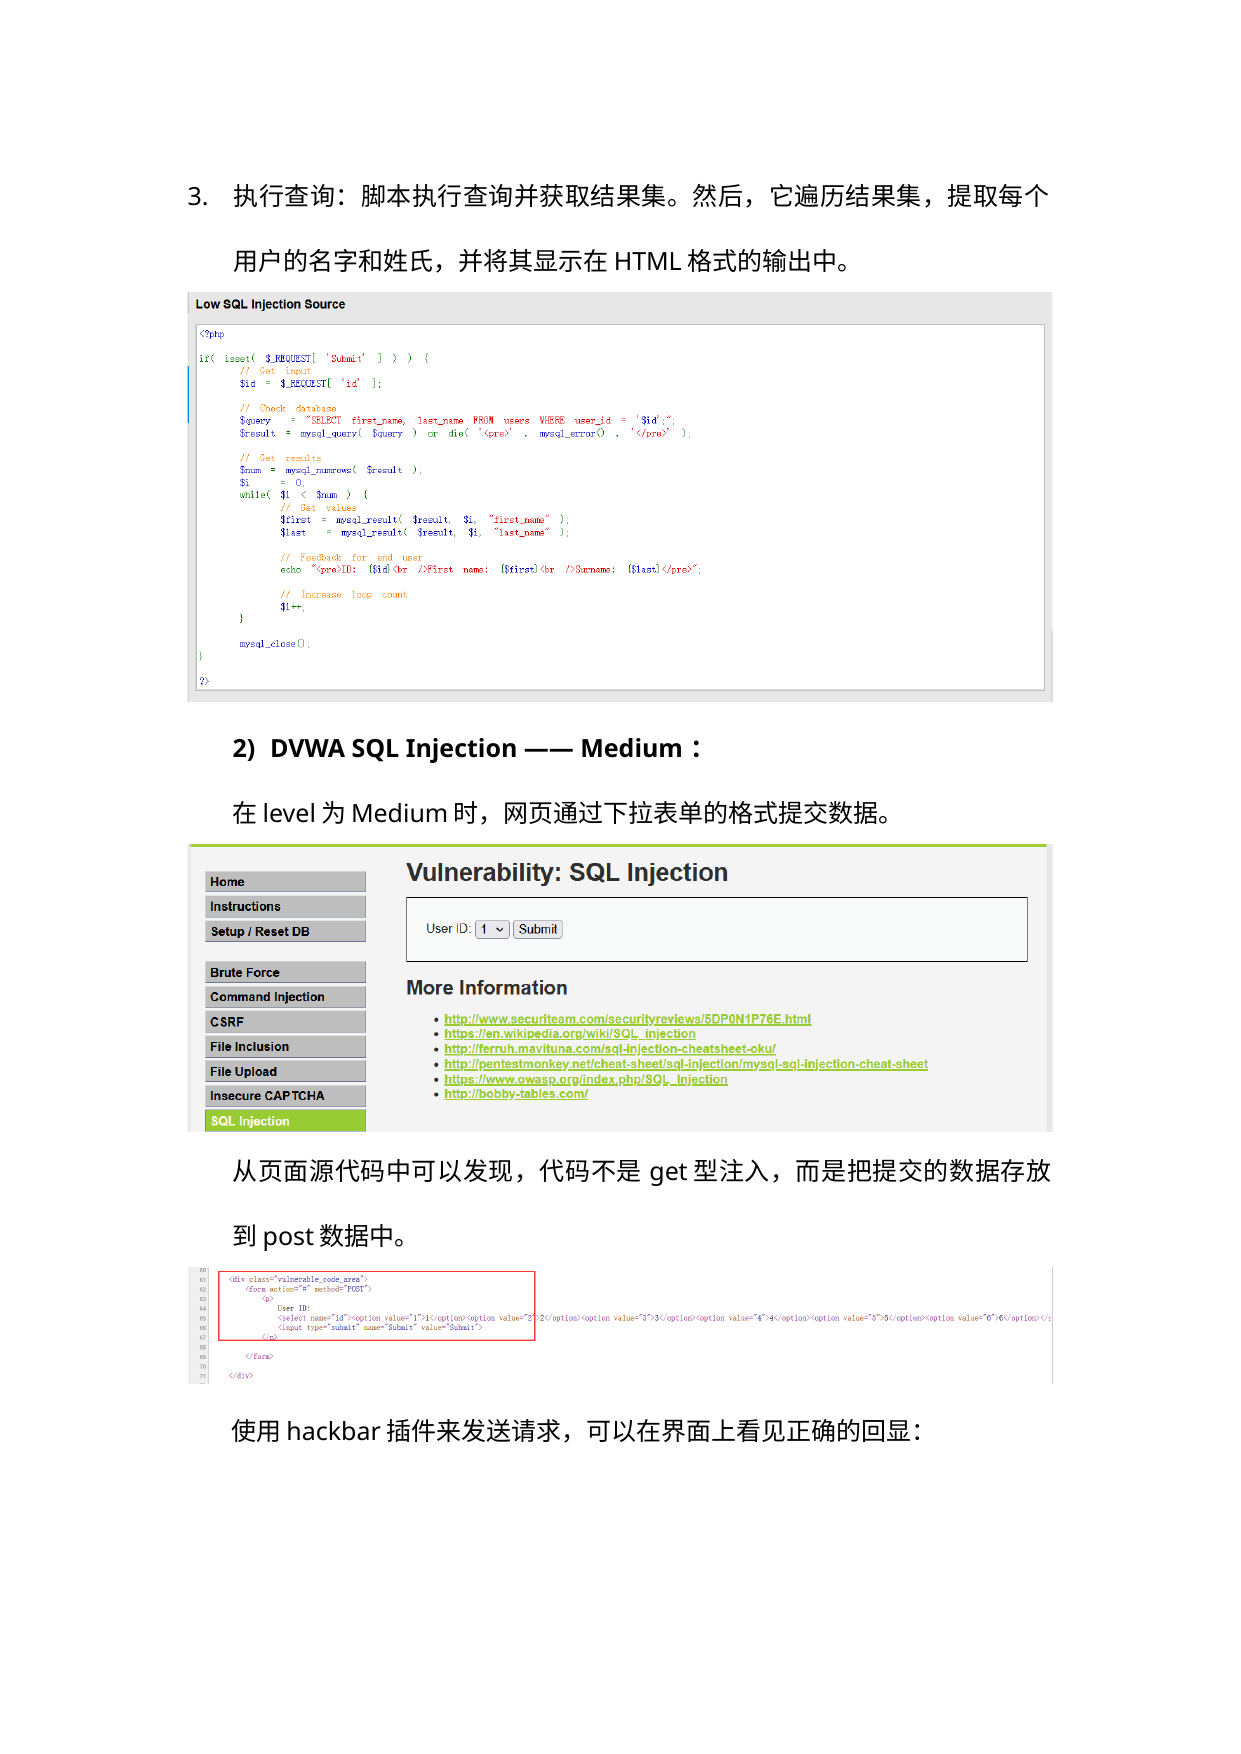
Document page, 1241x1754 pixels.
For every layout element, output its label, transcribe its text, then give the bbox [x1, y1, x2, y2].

text 在level为Medium时，网页通过下拉表单的格式提交数据。 [232, 779, 1053, 844]
picture [187, 292, 1053, 702]
list 执行查询：脚本执行查询并获取结果集。然后，它遍历结果集，提取每个用户的名字和姓氏，并将其显示在HTML格式的输出中。 [187, 162, 1053, 292]
picture [187, 1267, 1053, 1384]
text 从页面源代码中可以发现，代码不是get型注入，而是把提交的数据存放到post数据中。 [232, 1137, 1053, 1267]
picture [187, 844, 1053, 1132]
list DVWA SQL Injection —— Medium ： [232, 714, 1053, 779]
text 使用hackbar插件来发送请求，可以在界面上看见正确的回显： [187, 1397, 1053, 1462]
